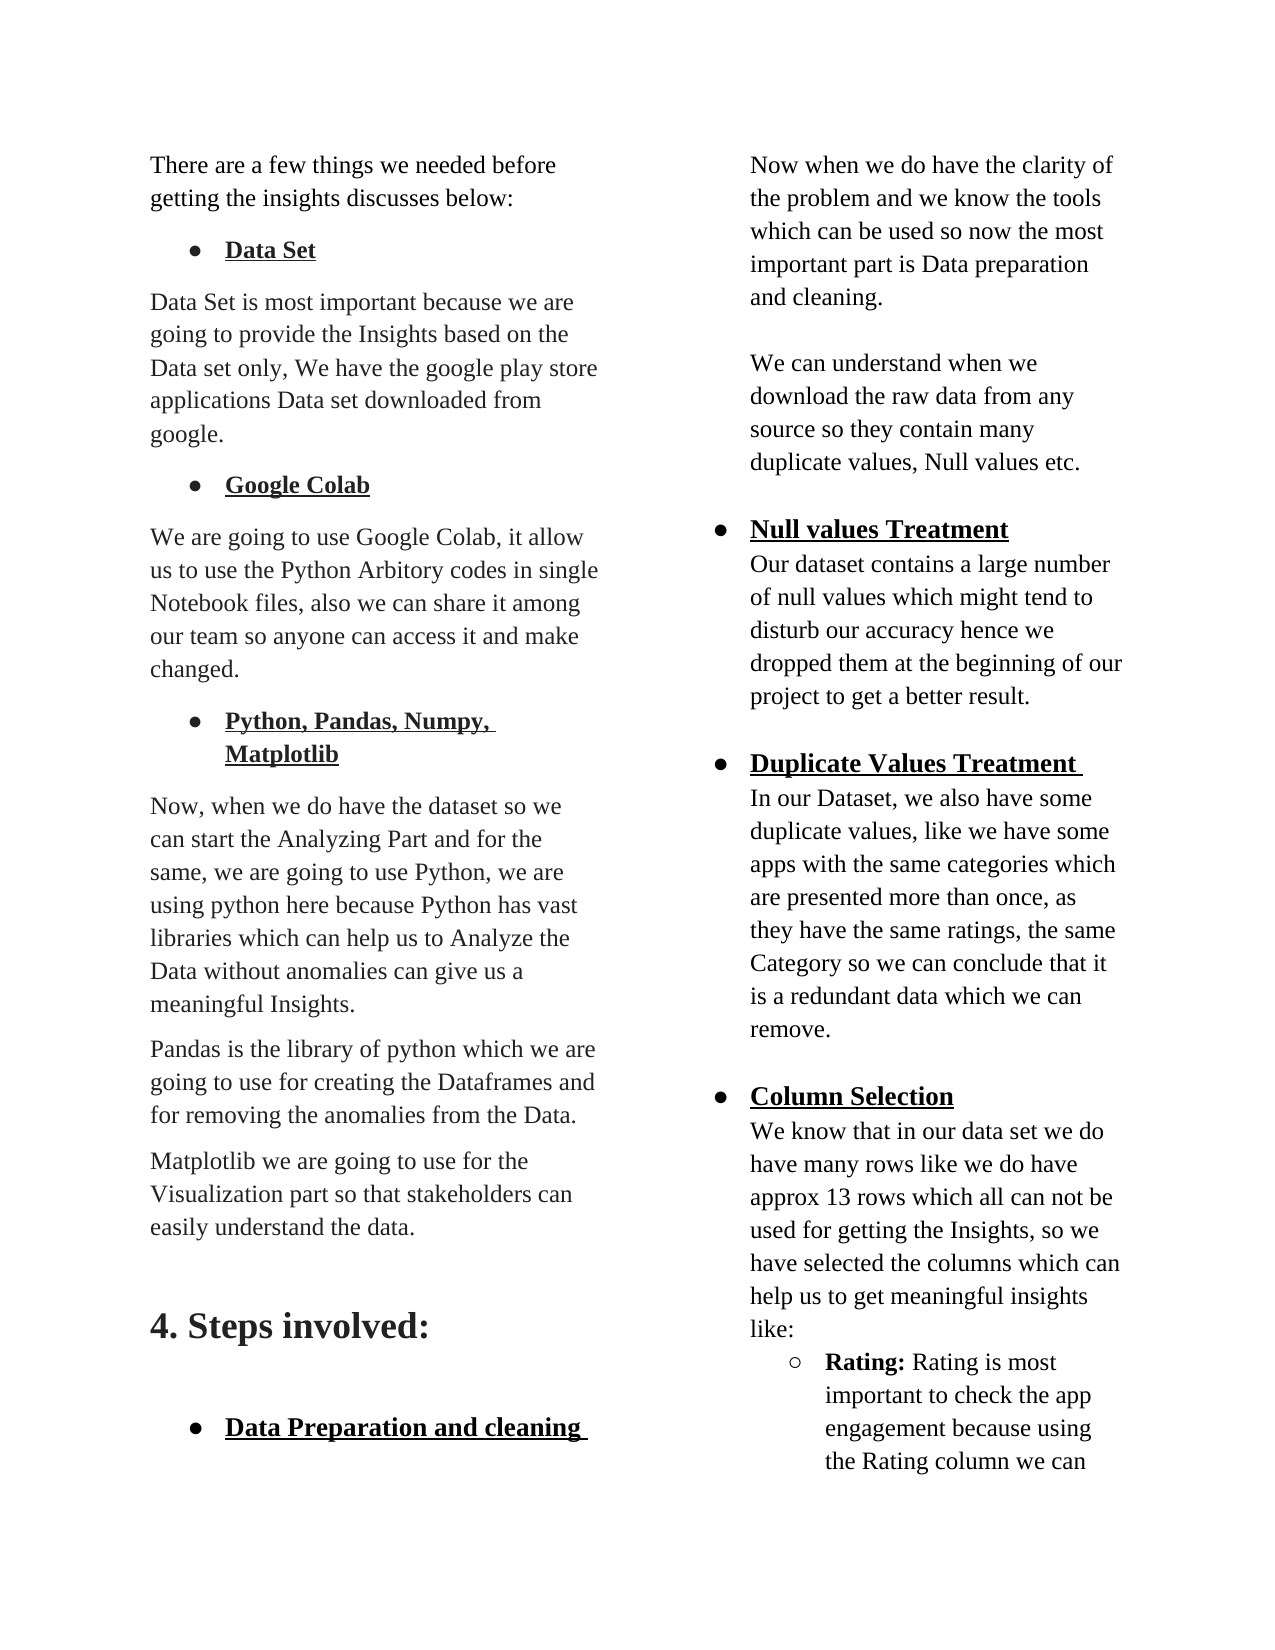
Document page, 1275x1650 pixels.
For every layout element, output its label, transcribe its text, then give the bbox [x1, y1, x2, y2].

text Pandas is the library of python which we are going to use for creating the Dataframes and for removing the anomalies from the Data. [150, 1034, 600, 1129]
text Data Set is most important because we are going to provide the Insights based on the Data set only, We have the google play store applications Data set downloaded from google. [150, 287, 600, 447]
text We are going to use Google Colab, it allow us to use the Python Arbitory codes in single Notebook files, also we can share it among our team so anyone can access it and make changed. [150, 522, 600, 683]
text We know that in our data set we do have many rows like we do have approx 13 rows which all can not be used for getting the Insights, so we have selected the columns which can help us to get meaningful insights like: [750, 1116, 1125, 1343]
subtitle Google Colab [187, 470, 600, 499]
text Matplotlib we are going to use for the Visualization part so that stakeholders can easily understand the data. [150, 1146, 600, 1241]
list Data Preparation and cleaning [187, 1411, 600, 1442]
subtitle Data Set [187, 235, 600, 263]
text Our dataset contains a large number of null values which might tend to disturb our accuracy hence we dropped them at the beginning of our project to get a better result. [750, 549, 1125, 710]
list Column Selection [712, 1080, 1125, 1111]
text 4. Steps involved: [150, 1303, 600, 1346]
text Now when we do have the clarity of the problem and we know the tools which can be used so now the most important part is Data preparation and cleaning. [750, 150, 1125, 311]
text There are a few things we needed before getting the insights discusses below: [150, 150, 600, 212]
text Now, when we do have the dataset so we can start the Analyzing Part and for the same, we are going to use Python, we are using python here because Python has vast libraries which can help us to Analyze the Data without anomalies can give us a meaningful Insights. [150, 791, 600, 1018]
text We can understand when we download the raw data from any source so they contain many duplicate values, Null values etc. [750, 348, 1125, 476]
subtitle Python, Pandas, Numpy, Matplotlib [187, 706, 600, 768]
text In our Dataset, we also have some duplicate values, like we have some apps with the same categories which are presented more than once, as they have the same ratings, the same Category so we can conclude that it is a redundant data which we can remove. [750, 783, 1125, 1043]
list Null values Treatment [712, 513, 1125, 544]
list Duplicate Values Treatment [712, 747, 1125, 778]
